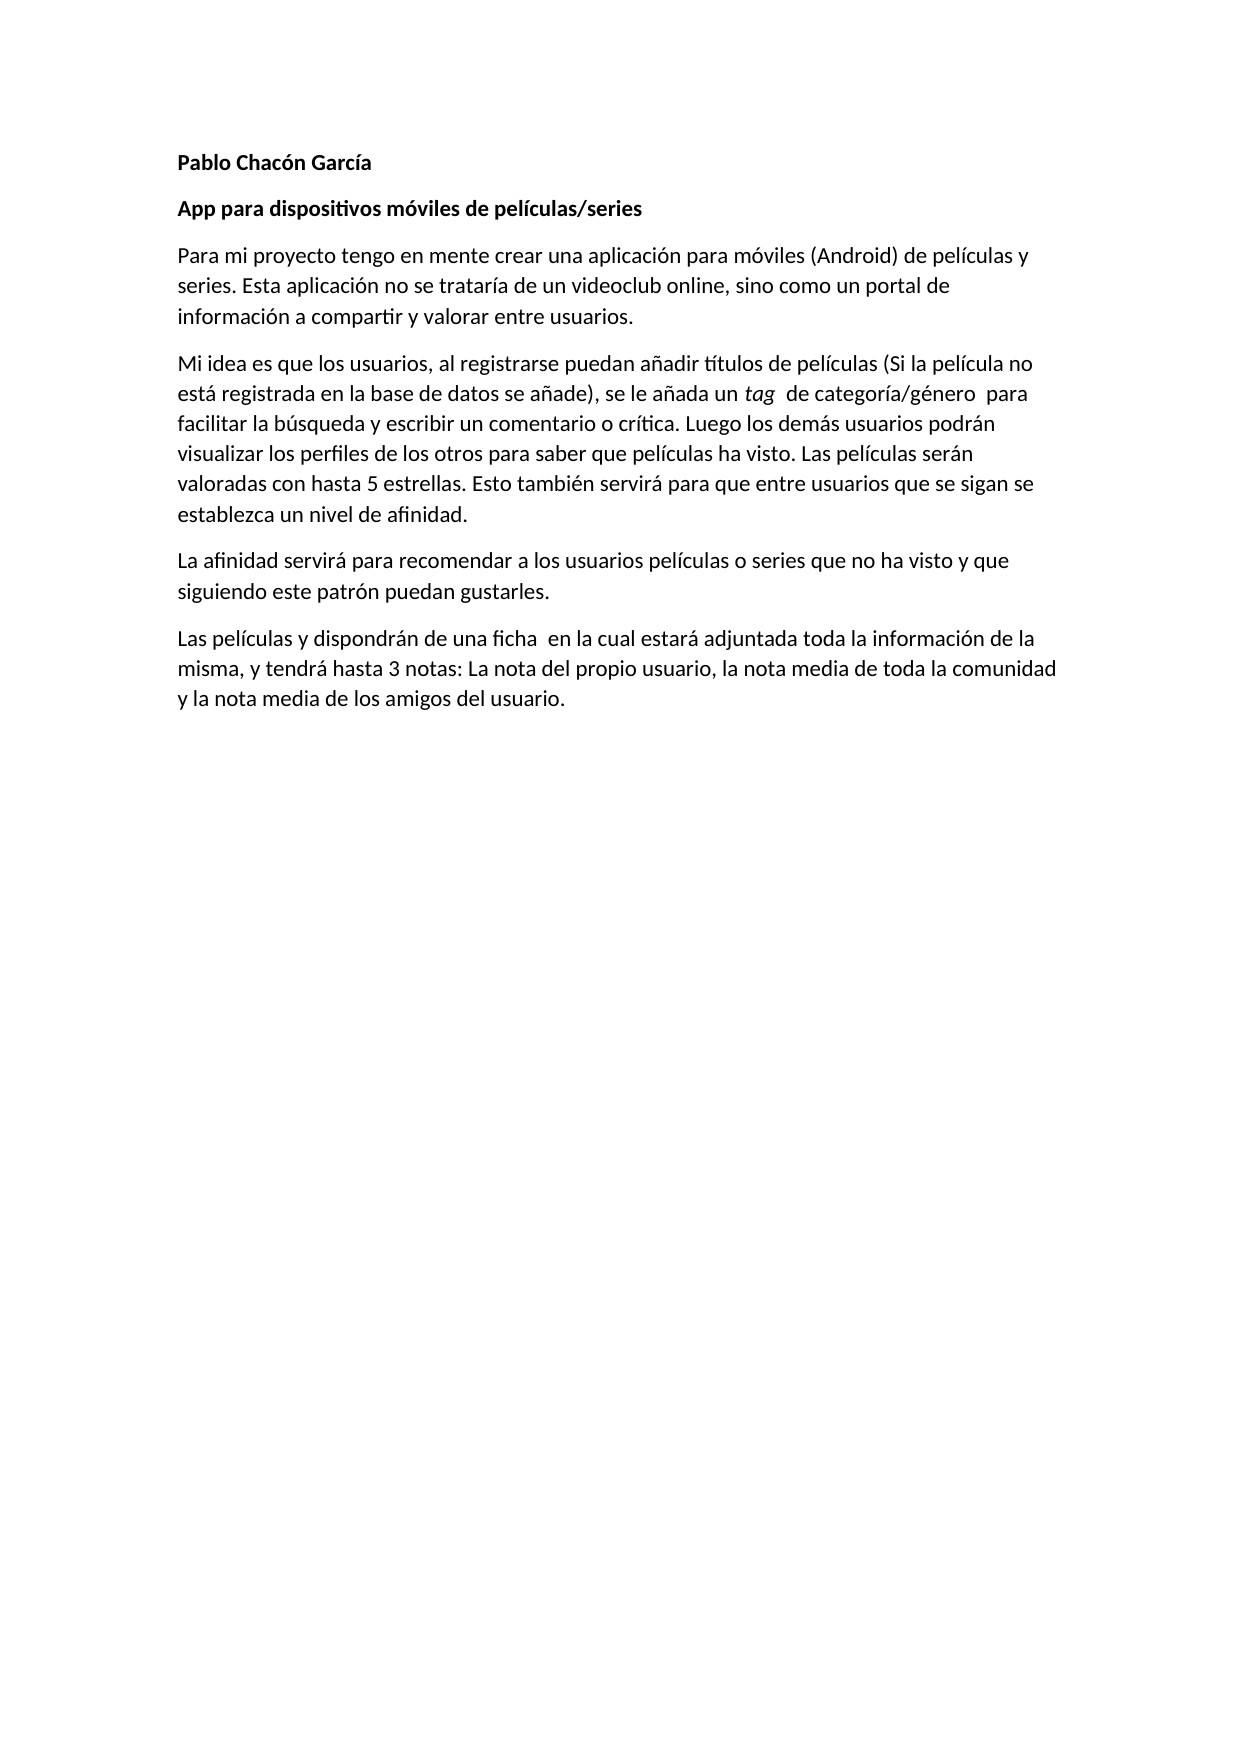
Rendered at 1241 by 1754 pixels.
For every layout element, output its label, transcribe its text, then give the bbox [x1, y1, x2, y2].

text Mi idea es que los usuarios, al registrarse puedan añadir títulos de películas (Si la película no está registrada en la base de datos se añade), se le añada un tag de categoría/género para facilitar la búsqueda y escribir un comentario o crítica. Luego los demás usuarios podrán visualizar los perfiles de los otros para saber que películas ha visto. Las películas serán valoradas con hasta 5 estrellas. Esto también servirá para que entre usuarios que se sigan se establezca un nivel de afinidad. [177, 349, 1063, 528]
text Las películas y dispondrán de una ficha en la cual estará adjuntada toda la información de la misma, y tendrá hasta 3 notas: La nota del propio usuario, la nota media de toda la comunidad y la nota media de los amigos del usuario. [177, 624, 1063, 712]
text Para mi proyecto tengo en mente crear una aplicación para móviles (Android) de películas y series. Esta aplicación no se trataría de un videoclub online, sino como un portal de información a compartir y valorar entre usuarios. [177, 241, 1063, 330]
text La afinidad servirá para recomendar a los usuarios películas o series que no ha visto y que siguiendo este patrón puedan gustarles. [177, 547, 1063, 605]
text Pablo Chacón García [177, 148, 1063, 176]
text App para dispositivos móviles de películas/series [177, 194, 1063, 222]
